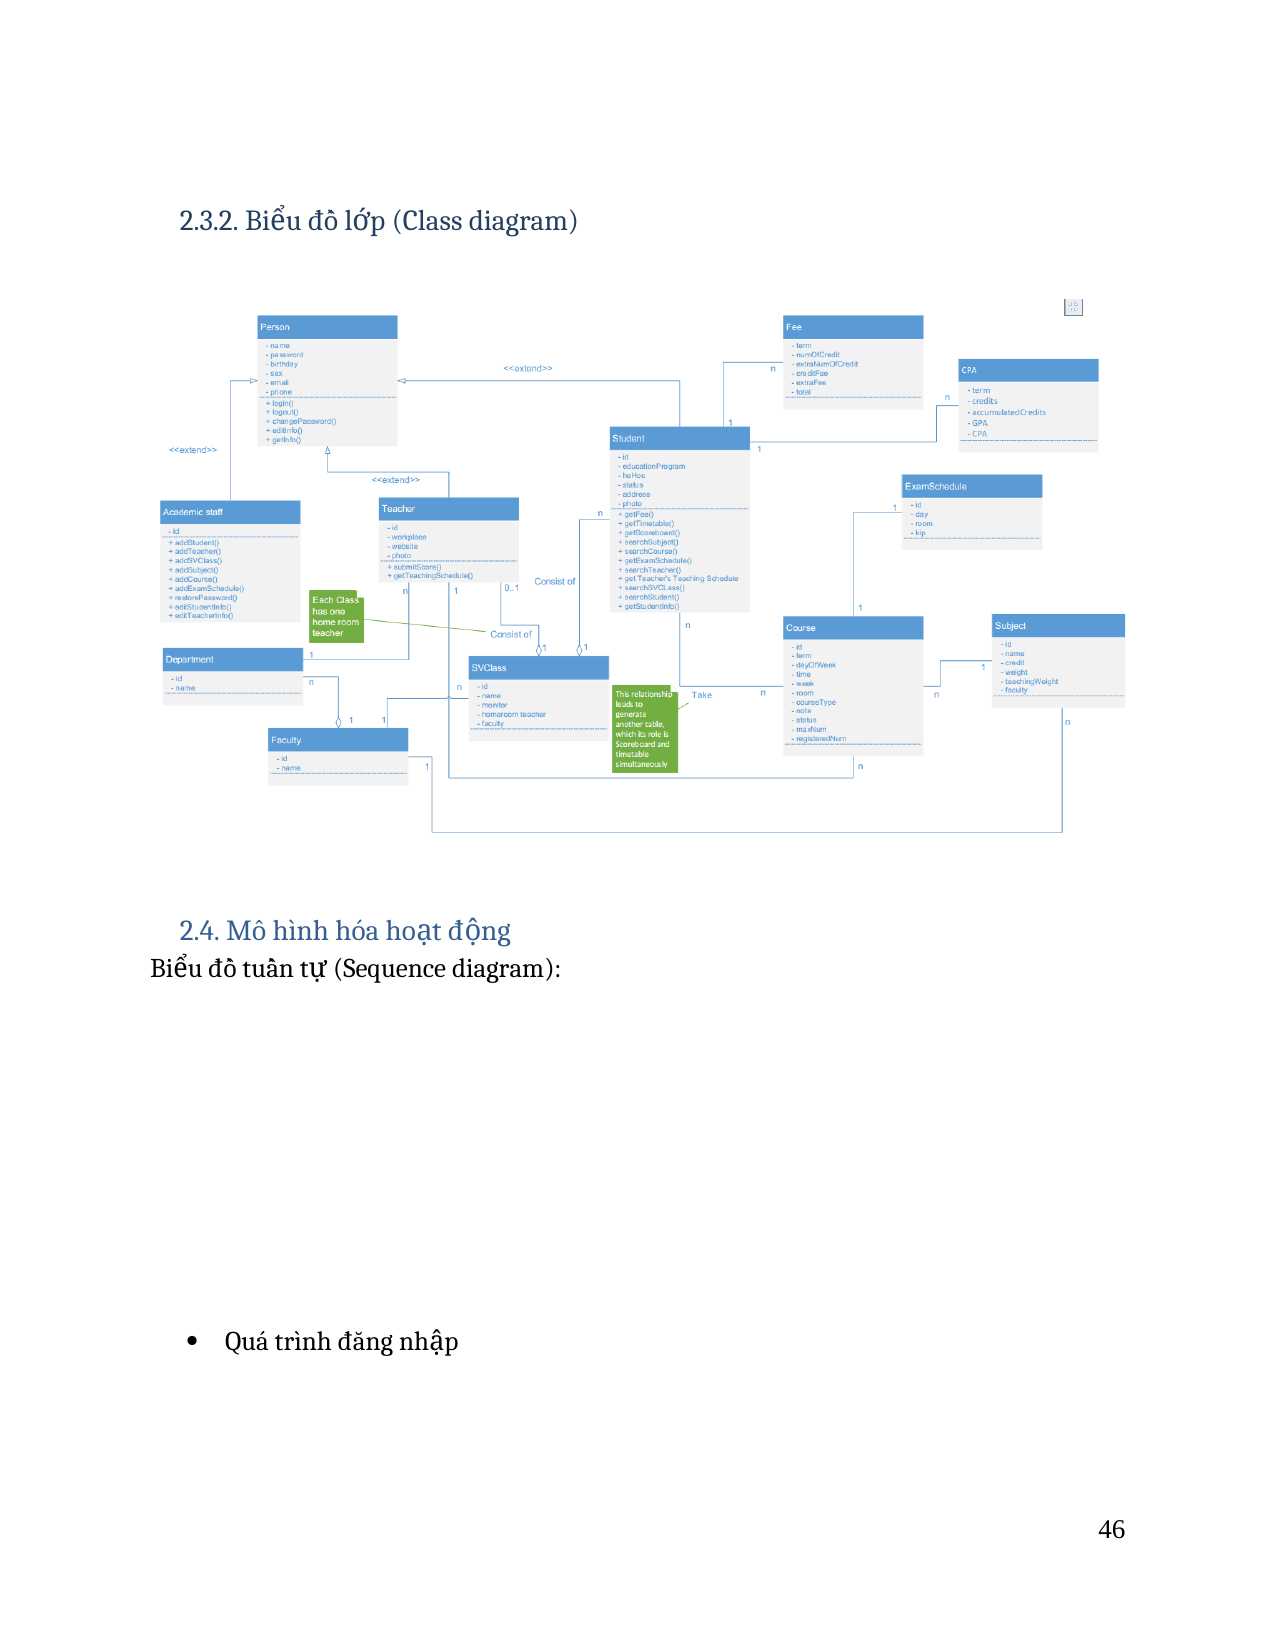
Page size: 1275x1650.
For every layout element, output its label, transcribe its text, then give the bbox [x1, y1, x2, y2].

list Quá trình đăng nhập [187, 1326, 1125, 1357]
picture [150, 299, 1125, 848]
subtitle 2.4. Mô hình hóa hoạt động [150, 914, 1125, 948]
subtitle 2.3.2. Biểu đồ lớp (Class diagram) [150, 204, 1125, 238]
text Biểu đồ tuần tự (Sequence diagram): [150, 953, 1125, 984]
